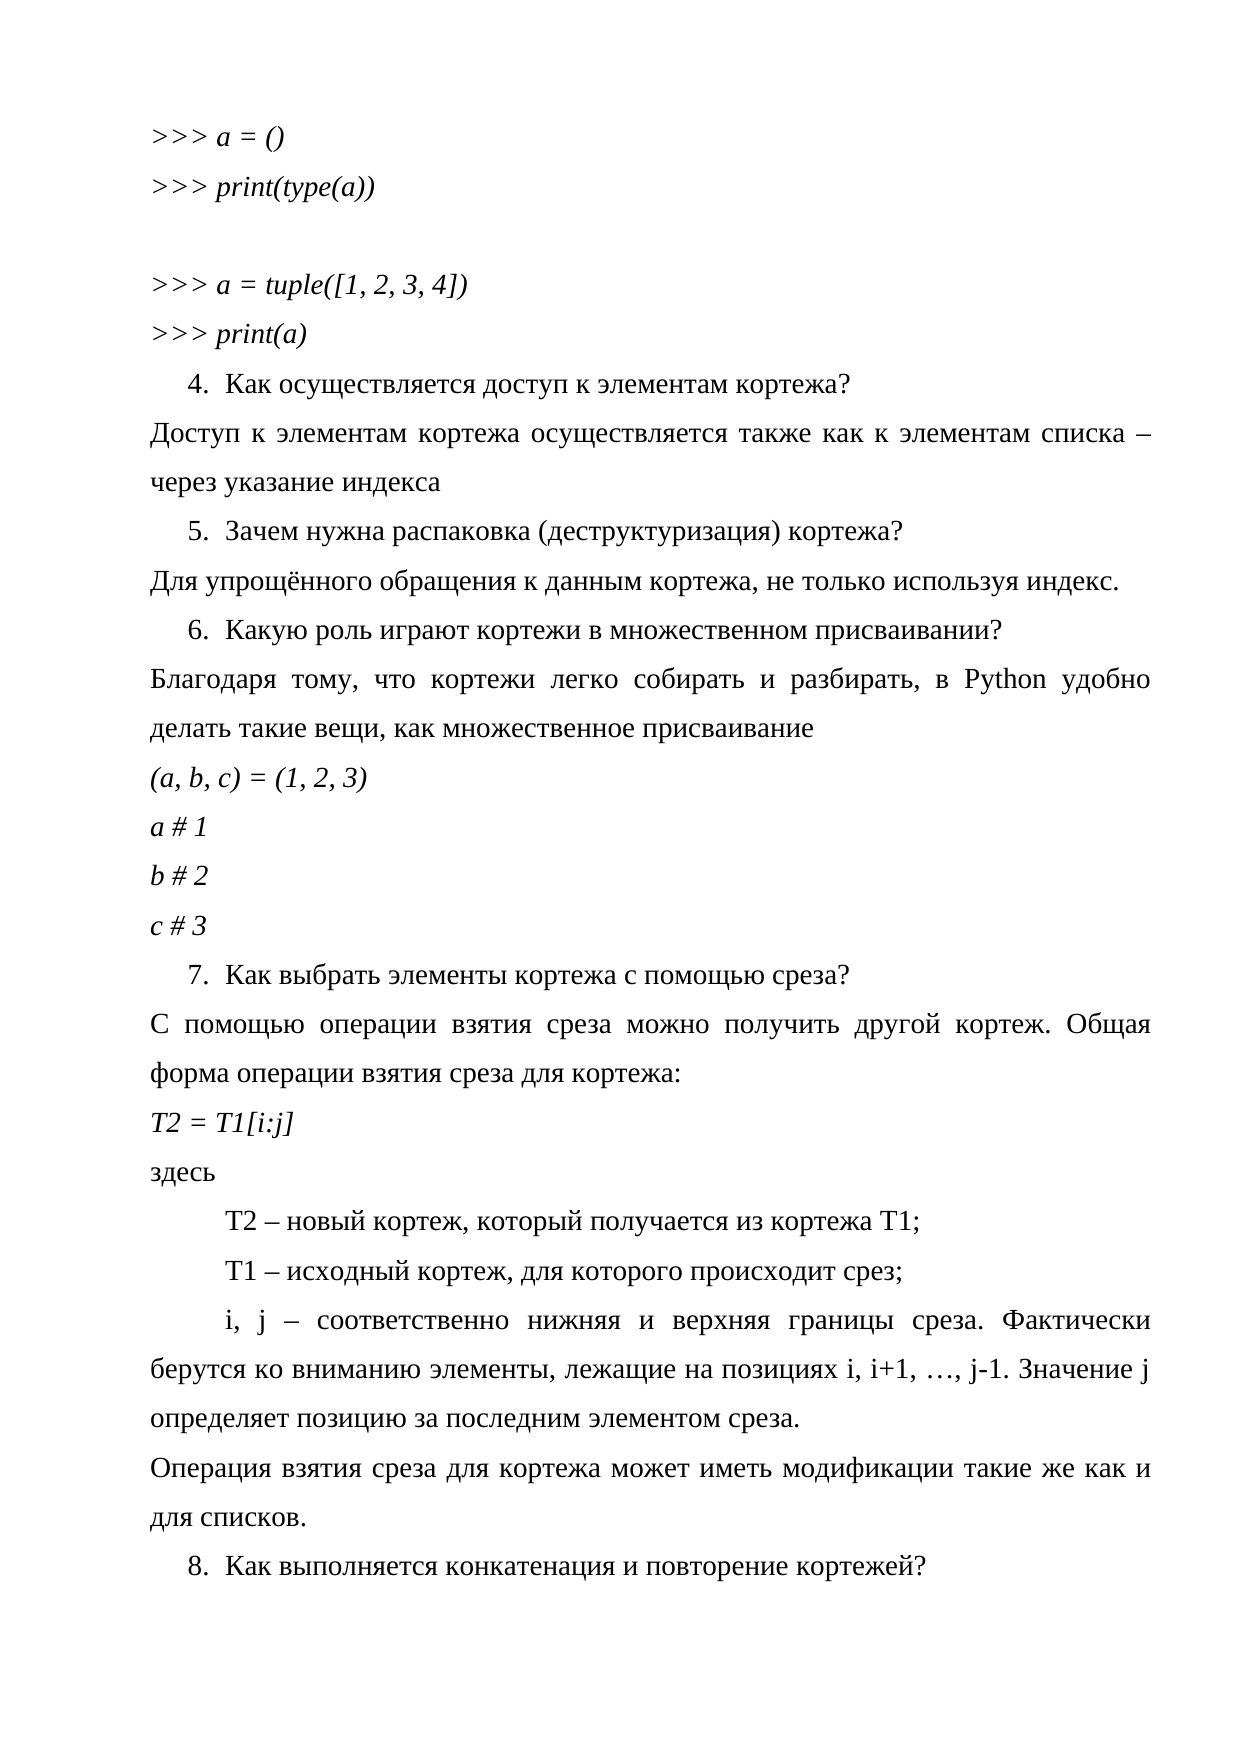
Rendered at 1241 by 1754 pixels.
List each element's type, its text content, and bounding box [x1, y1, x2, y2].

text T2 – новый кортеж, который получается из кортежа T1; [150, 1203, 1152, 1237]
text Доступ к элементам кортежа осуществляется также как к элементам списка – через указание индекса [150, 415, 1152, 498]
list Как выбрать элементы кортежа с помощью среза? [187, 957, 1152, 991]
list Как выполняется конкатенация и повторение кортежей? [187, 1548, 1152, 1582]
text >>> a = () [150, 119, 1152, 153]
text >>> print(a) [150, 316, 1152, 350]
text a # 1 [150, 809, 1152, 843]
list Зачем нужна распаковка (деструктуризация) кортежа? [187, 513, 1152, 547]
text T1 – исходный кортеж, для которого происходит срез; [150, 1253, 1152, 1286]
text b # 2 [150, 858, 1152, 892]
text здесь [150, 1154, 1152, 1188]
text >>> print(type(a)) [150, 169, 1152, 202]
text С помощью операции взятия среза можно получить другой кортеж. Общая форма операции взятия среза для кортежа: [150, 1006, 1152, 1089]
text i, j – соответственно нижняя и верхняя границы среза. Фактически берутся ко вниманию элементы, лежащие на позициях i, i+1, …, j-1. Значение j определяет позицию за последним элементом среза. [150, 1302, 1152, 1434]
list Как осуществляется доступ к элементам кортежа? [187, 366, 1152, 399]
text >>> a = tuple([1, 2, 3, 4]) [150, 267, 1152, 301]
text Благодаря тому, что кортежи легко собирать и разбирать, в Python удобно делать такие вещи, как множественное присваивание [150, 661, 1152, 744]
text Для упрощённого обращения к данным кортежа, не только используя индекс. [150, 563, 1152, 596]
list Какую роль играют кортежи в множественном присваивании? [187, 612, 1152, 646]
text (a, b, c) = (1, 2, 3) [150, 760, 1152, 793]
text T2 = T1[i:j] [150, 1105, 1152, 1138]
text c # 3 [150, 908, 1152, 941]
text Операция взятия среза для кортежа может иметь модификации такие же как и для списков. [150, 1450, 1152, 1532]
